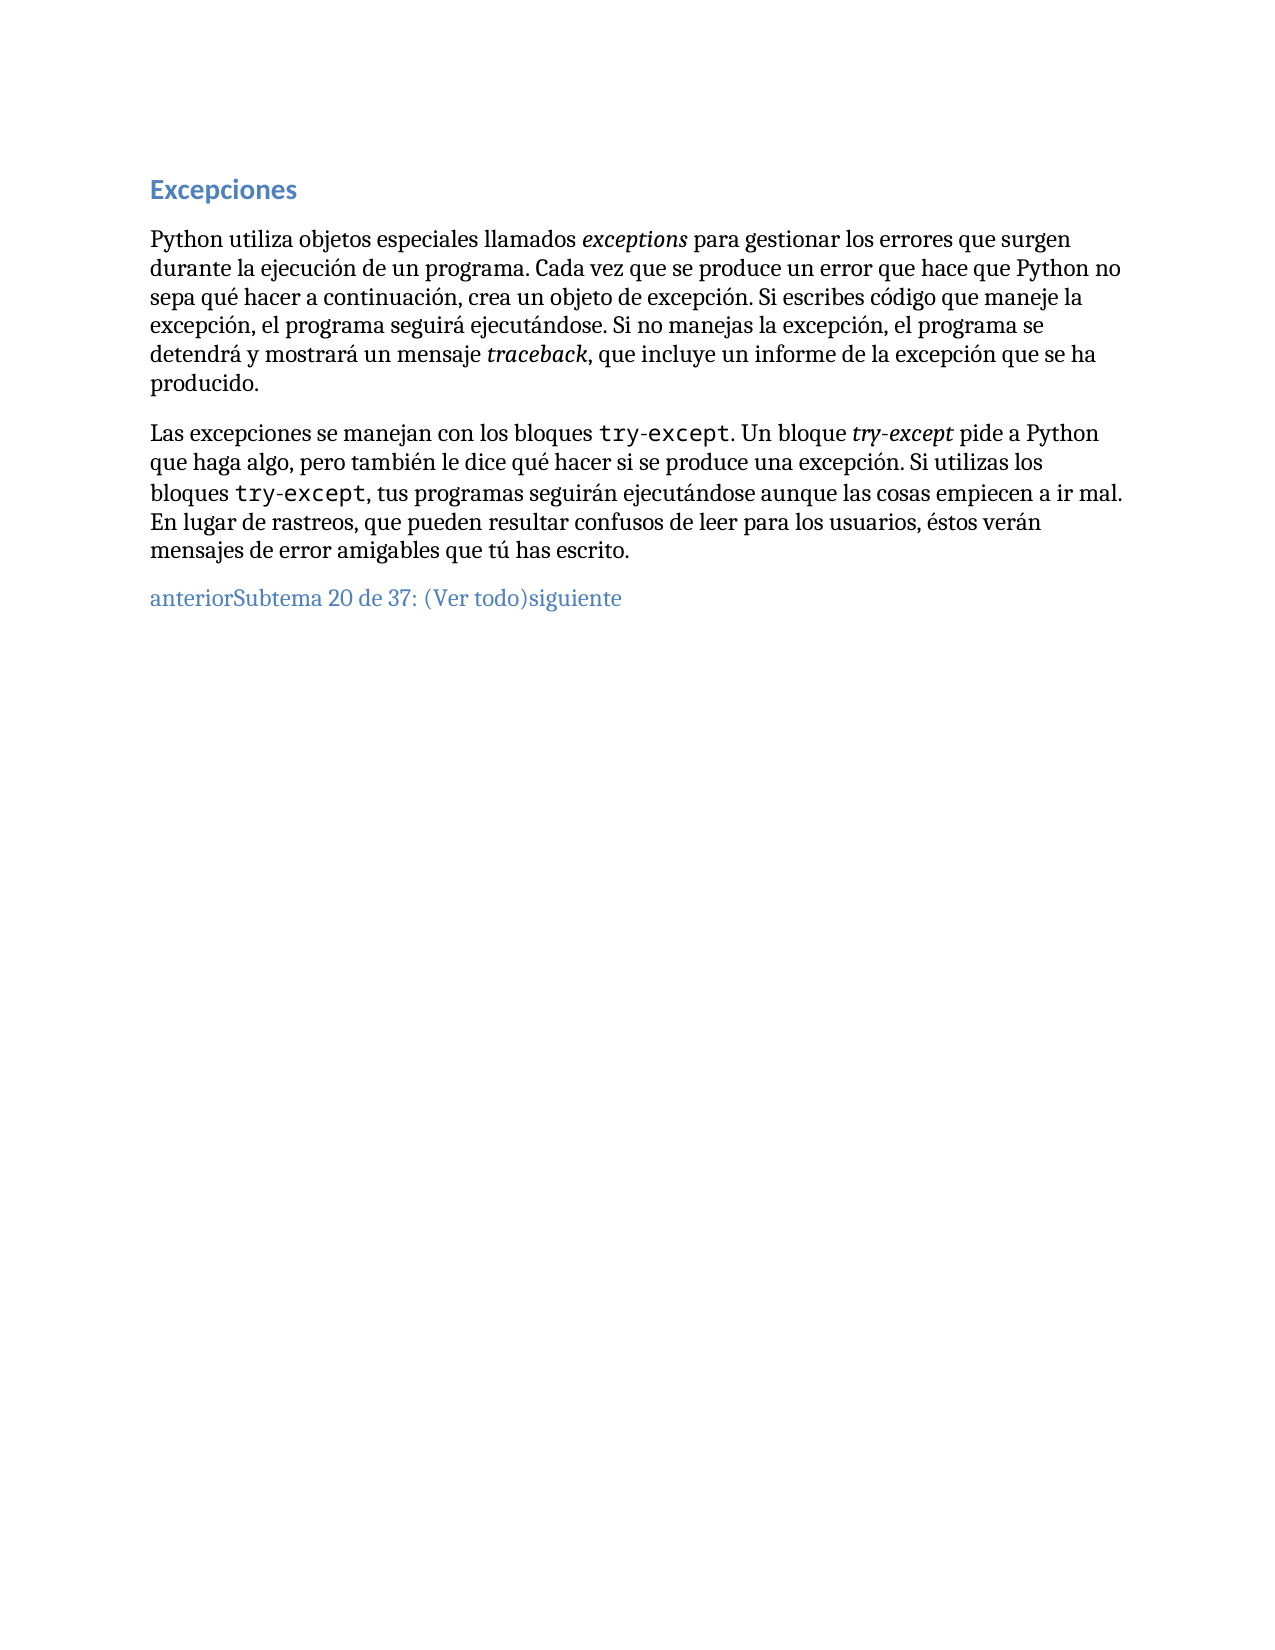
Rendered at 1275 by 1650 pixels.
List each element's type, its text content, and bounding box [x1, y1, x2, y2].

text Las excepciones se manejan con los bloques try-except. Un bloque try-except pide a Python que haga algo, pero también le dice qué hacer si se produce una excepción. Si utilizas los bloques try-except, tus programas seguirán ejecutándose aunque las cosas empiecen a ir mal. En lugar de rastreos, que pueden resultar confusos de leer para los usuarios, éstos verán mensajes de error amigables que tú has escrito. [150, 416, 1125, 565]
subtitle Excepciones [150, 171, 1125, 206]
text anteriorSubtema 20 de 37: (Ver todo)siguiente [150, 584, 1125, 641]
text Python utiliza objetos especiales llamados exceptions para gestionar los errores que surgen durante la ejecución de un programa. Cada vez que se produce un error que hace que Python no sepa qué hacer a continuación, crea un objeto de excepción. Si escribes código que maneje la excepción, el programa seguirá ejecutándose. Si no manejas la excepción, el programa se detendrá y mostrará un mensaje traceback, que incluye un informe de la excepción que se ha producido. [150, 225, 1125, 398]
